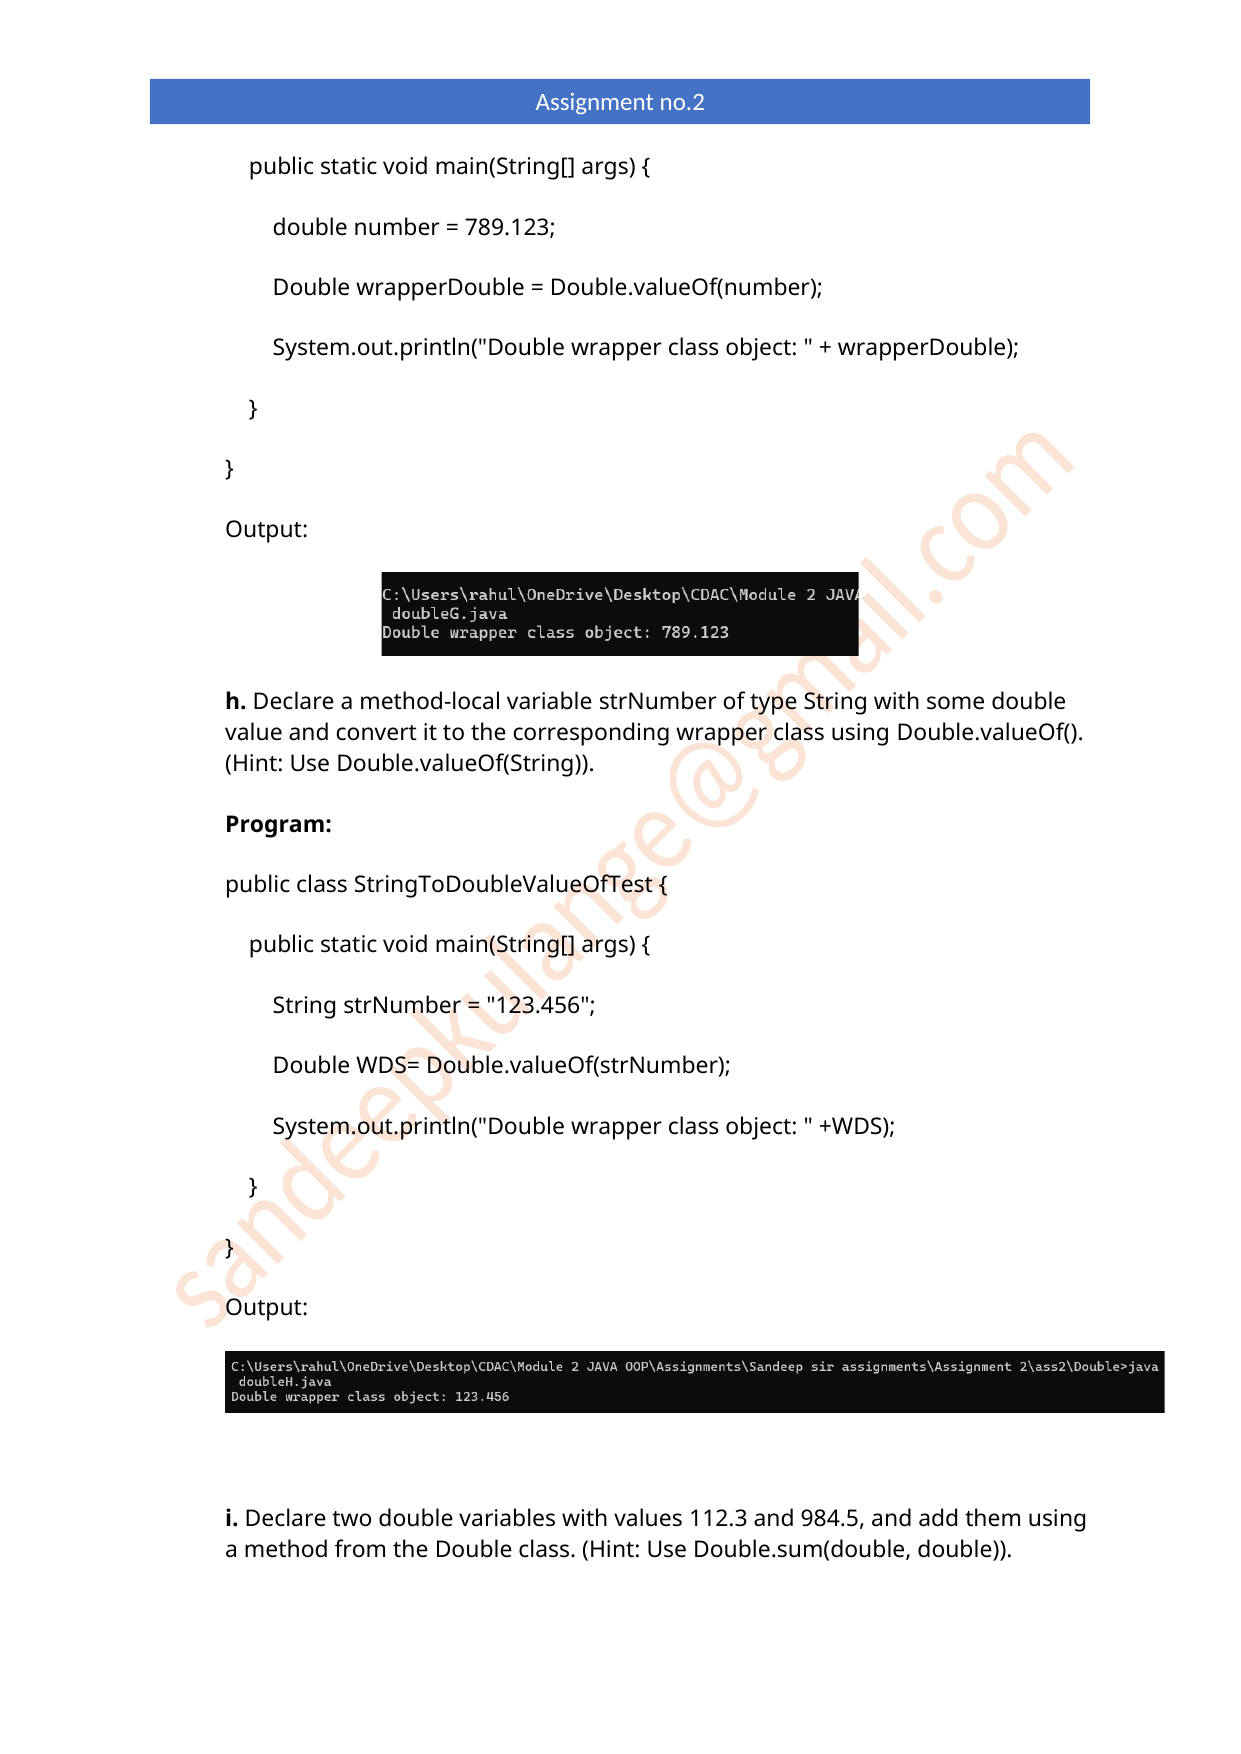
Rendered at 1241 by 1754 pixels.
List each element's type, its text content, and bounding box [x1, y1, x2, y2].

text Double WDS= Double.valueOf(strNumber); [225, 1049, 1090, 1081]
text System.out.println("Double wrapper class object: " +WDS); [225, 1110, 1090, 1141]
text public class StringToDoubleValueOfTest { [225, 868, 1090, 899]
text } [225, 392, 1090, 423]
text i. Declare two double variables with values 112.3 and 984.5, and add them using a method from the Double class. (Hint: Use Double.sum(double, double)). [225, 1502, 1090, 1564]
text public static void main(String[] args) { [225, 928, 1090, 960]
text h. Declare a method-local variable strNumber of type String with some double value and convert it to the corresponding wrapper class using Double.valueOf(). (Hint: Use Double.valueOf(String)). [225, 685, 1090, 778]
text System.out.println("Double wrapper class object: " + wrapperDouble); [225, 331, 1090, 362]
text Double wrapperDouble = Double.valueOf(number); [225, 271, 1090, 302]
text String strNumber = "123.456"; [225, 989, 1090, 1020]
text } [225, 1170, 1090, 1201]
text } [225, 1231, 1090, 1262]
picture [225, 1351, 1165, 1413]
text Output: [225, 1291, 1090, 1322]
text Program: [225, 808, 1090, 839]
text double number = 789.123; [225, 210, 1090, 242]
text public static void main(String[] args) { [225, 150, 1090, 181]
text Output: [225, 512, 1090, 544]
picture [381, 572, 859, 656]
text } [225, 452, 1090, 483]
